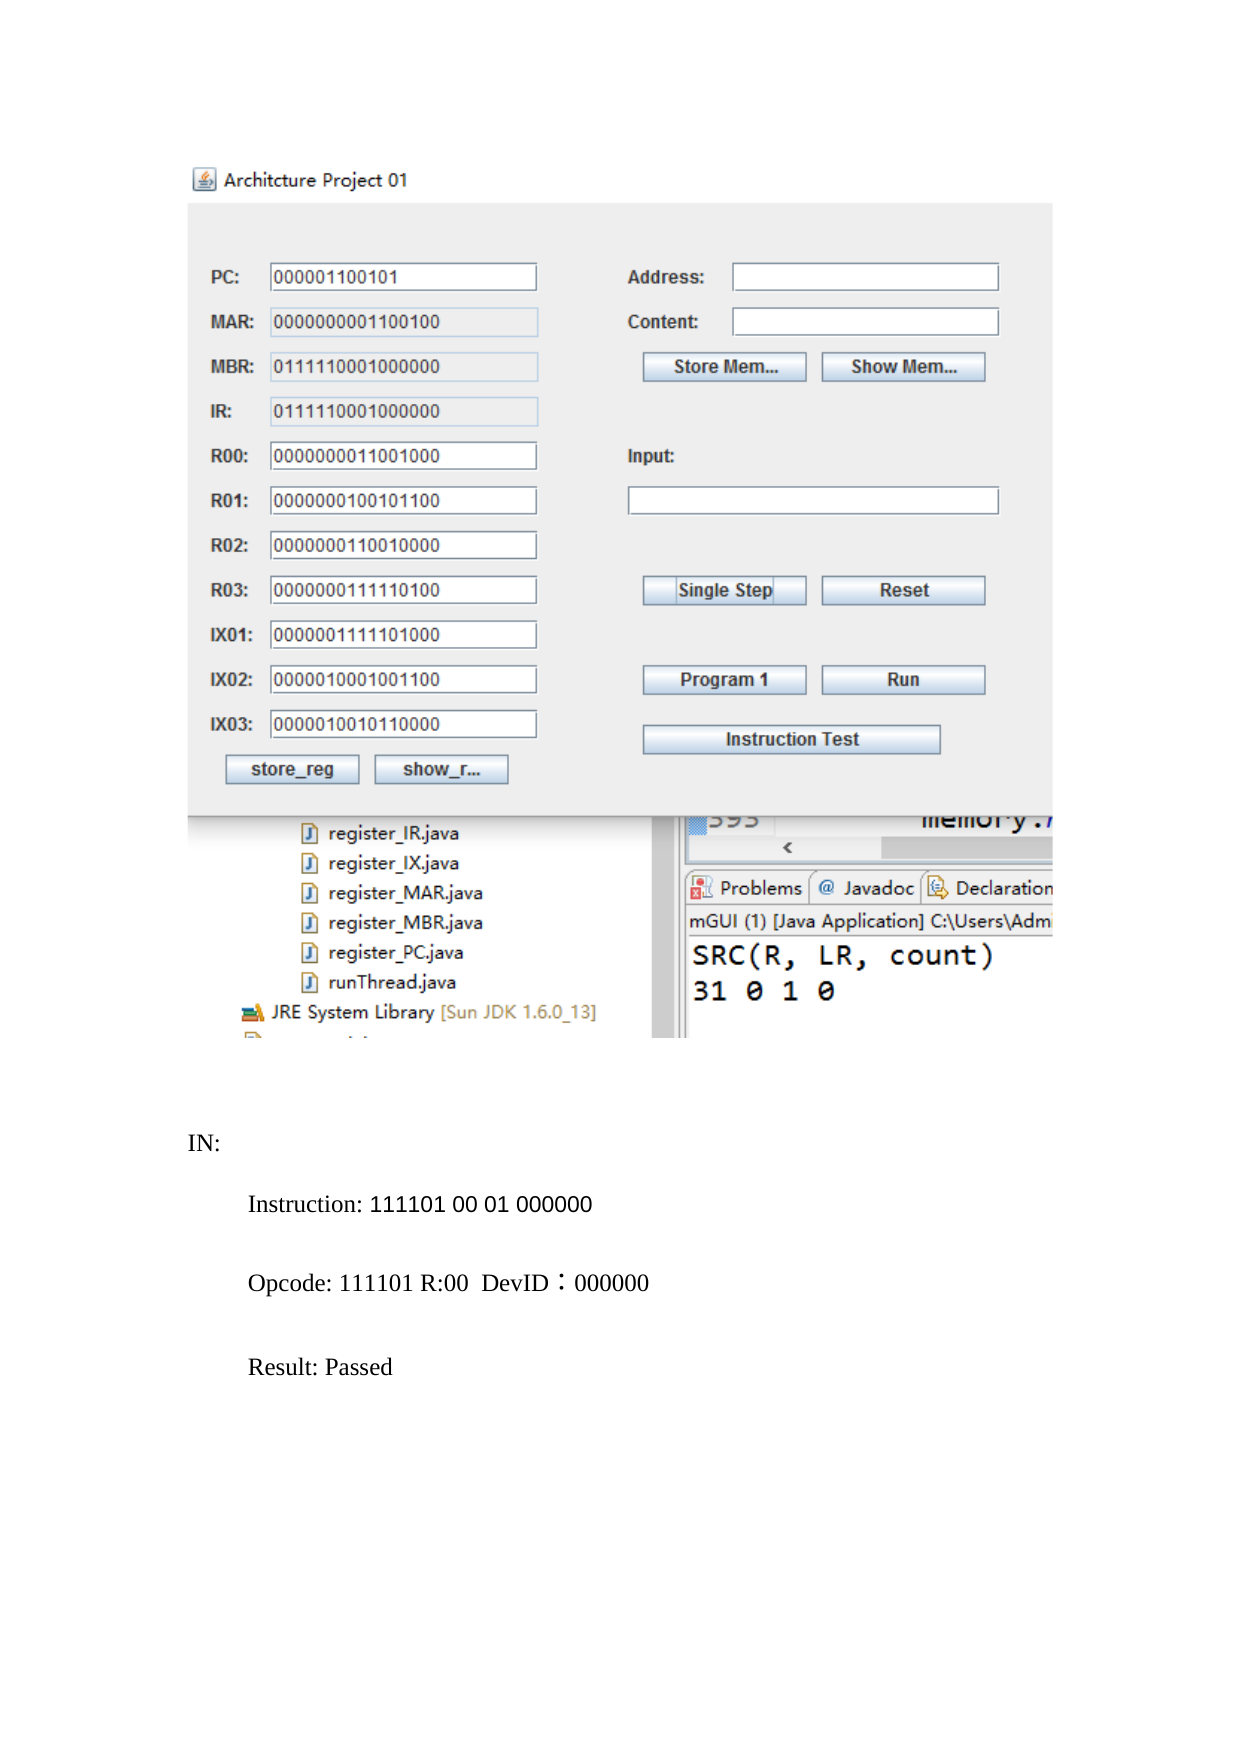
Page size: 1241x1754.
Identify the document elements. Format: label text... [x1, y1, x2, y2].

picture [187, 163, 1053, 1038]
text Result: Passed [187, 1350, 1053, 1382]
text Opcode: 111101 R:00 DevID：000000 [187, 1248, 1053, 1313]
text Instruction: 111101 00 01 000000 [187, 1187, 1053, 1220]
text IN: [187, 1126, 1053, 1158]
